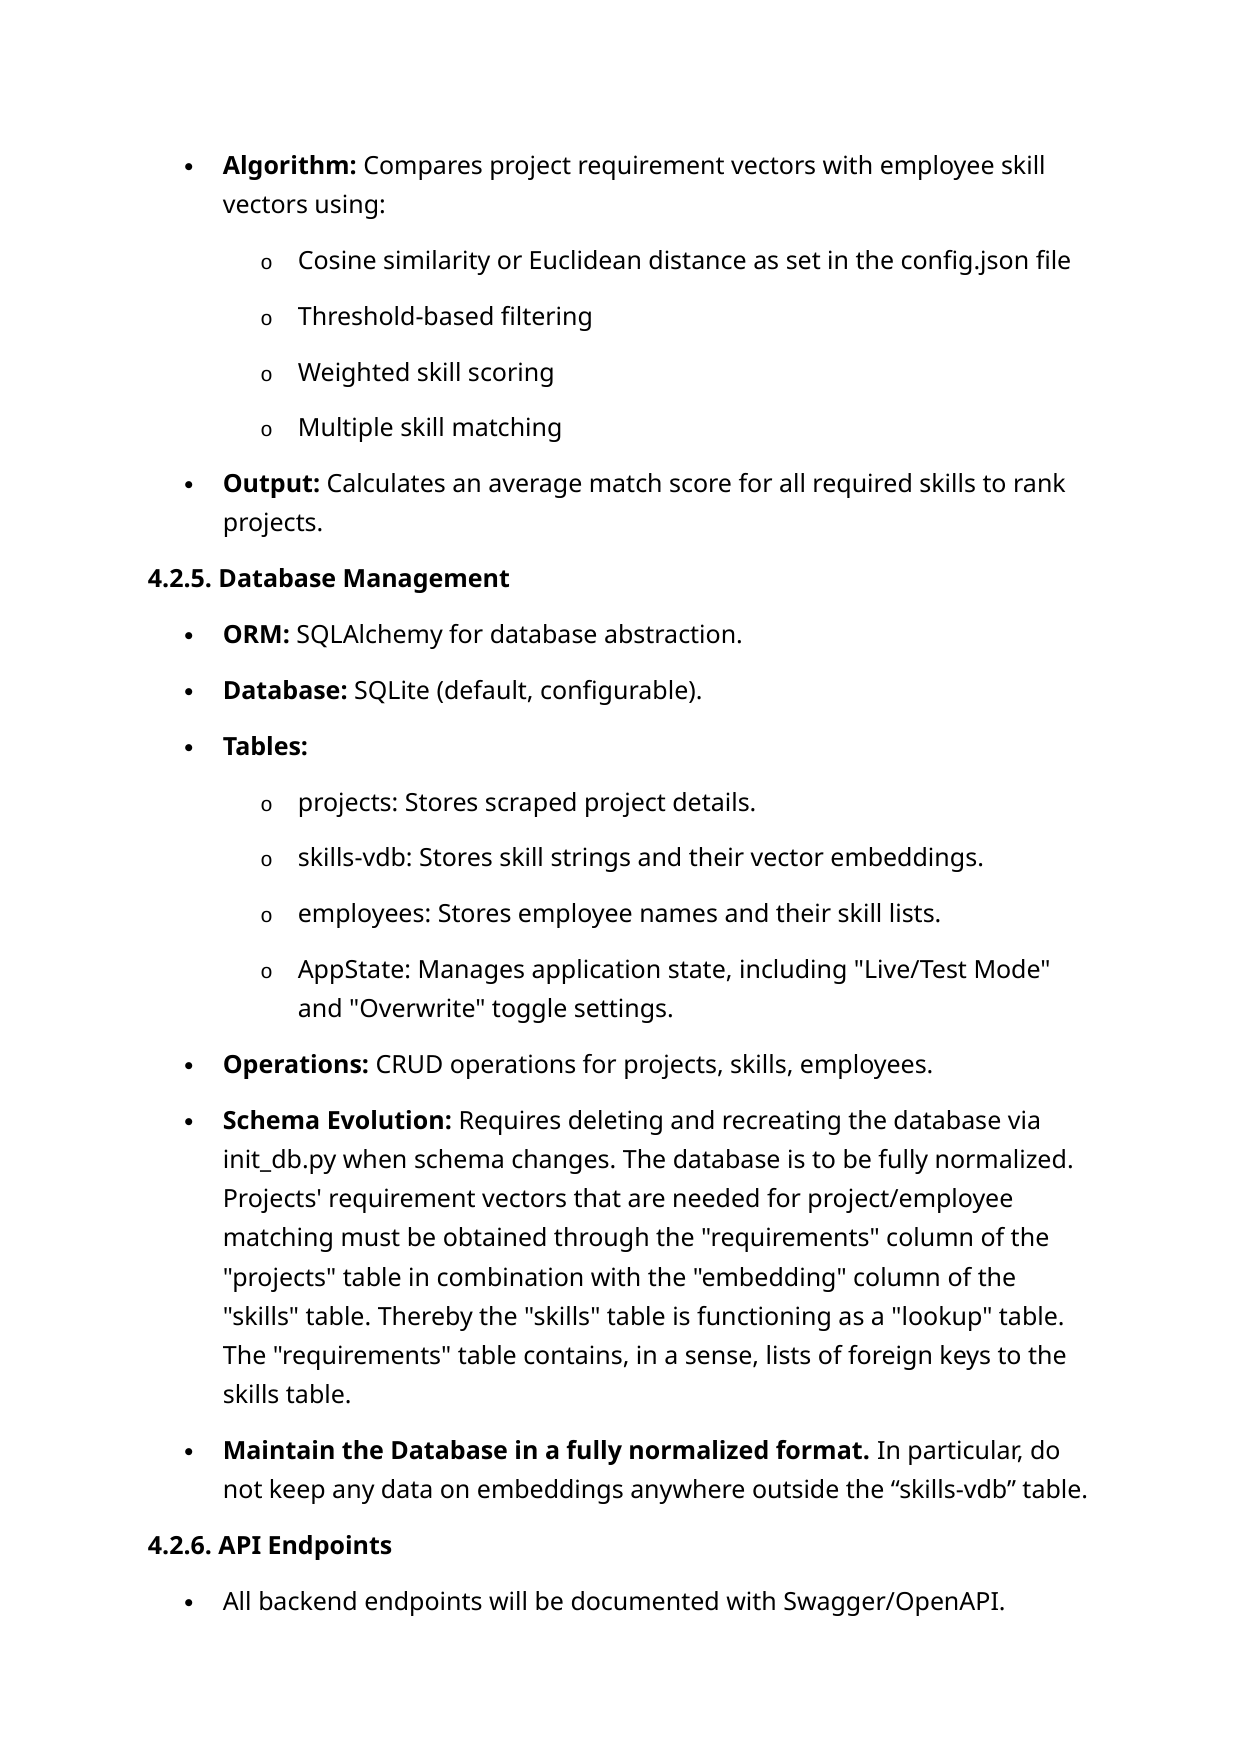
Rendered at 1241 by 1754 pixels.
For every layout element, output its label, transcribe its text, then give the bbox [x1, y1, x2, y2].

list Operations: CRUD operations for projects, skills, employees. [185, 1047, 1093, 1081]
list Maintain the Database in a fully normalized format. In particular, do not keep any data on embeddings anywhere outside the “skills-vdb” table. [185, 1433, 1093, 1506]
text 4.2.6. API Endpoints [148, 1528, 1093, 1562]
list AppState: Manages application state, including "Live/Test Mode" and "Overwrite" toggle settings. [260, 952, 1093, 1025]
list Tables: [185, 728, 1093, 762]
list Schema Evolution: Requires deleting and recreating the database via init_db.py when schema changes. The database is to be fully normalized. Projects' requirement vectors that are needed for project/employee matching must be obtained through the "requirements" column of the "projects" table in combination with the "embedding" column of the "skills" table. Thereby the "skills" table is functioning as a "lookup" table. The "requirements" table contains, in a sense, lists of foreign keys to the skills table. [185, 1103, 1093, 1411]
list employees: Stores employee names and their skill lists. [260, 896, 1093, 930]
list ORM: SQLAlchemy for database abstraction. [185, 617, 1093, 651]
list Database: SQLite (default, configurable). [185, 673, 1093, 707]
list Multiple skill matching [260, 410, 1093, 444]
list Cosine similarity or Euclidean distance as set in the config.json file [260, 243, 1093, 277]
list skills-vdb: Stores skill strings and their vector embeddings. [260, 840, 1093, 874]
text 4.2.5. Database Management [148, 561, 1093, 595]
list Weighted skill scoring [260, 354, 1093, 388]
list Algorithm: Compares project requirement vectors with employee skill vectors using: [185, 148, 1093, 221]
list All backend endpoints will be documented with Swagger/OpenAPI. [185, 1583, 1093, 1617]
list projects: Stores scraped project details. [260, 784, 1093, 818]
list Threshold-based filtering [260, 298, 1093, 332]
list Output: Calculates an average match score for all required skills to rank projects. [185, 466, 1093, 539]
